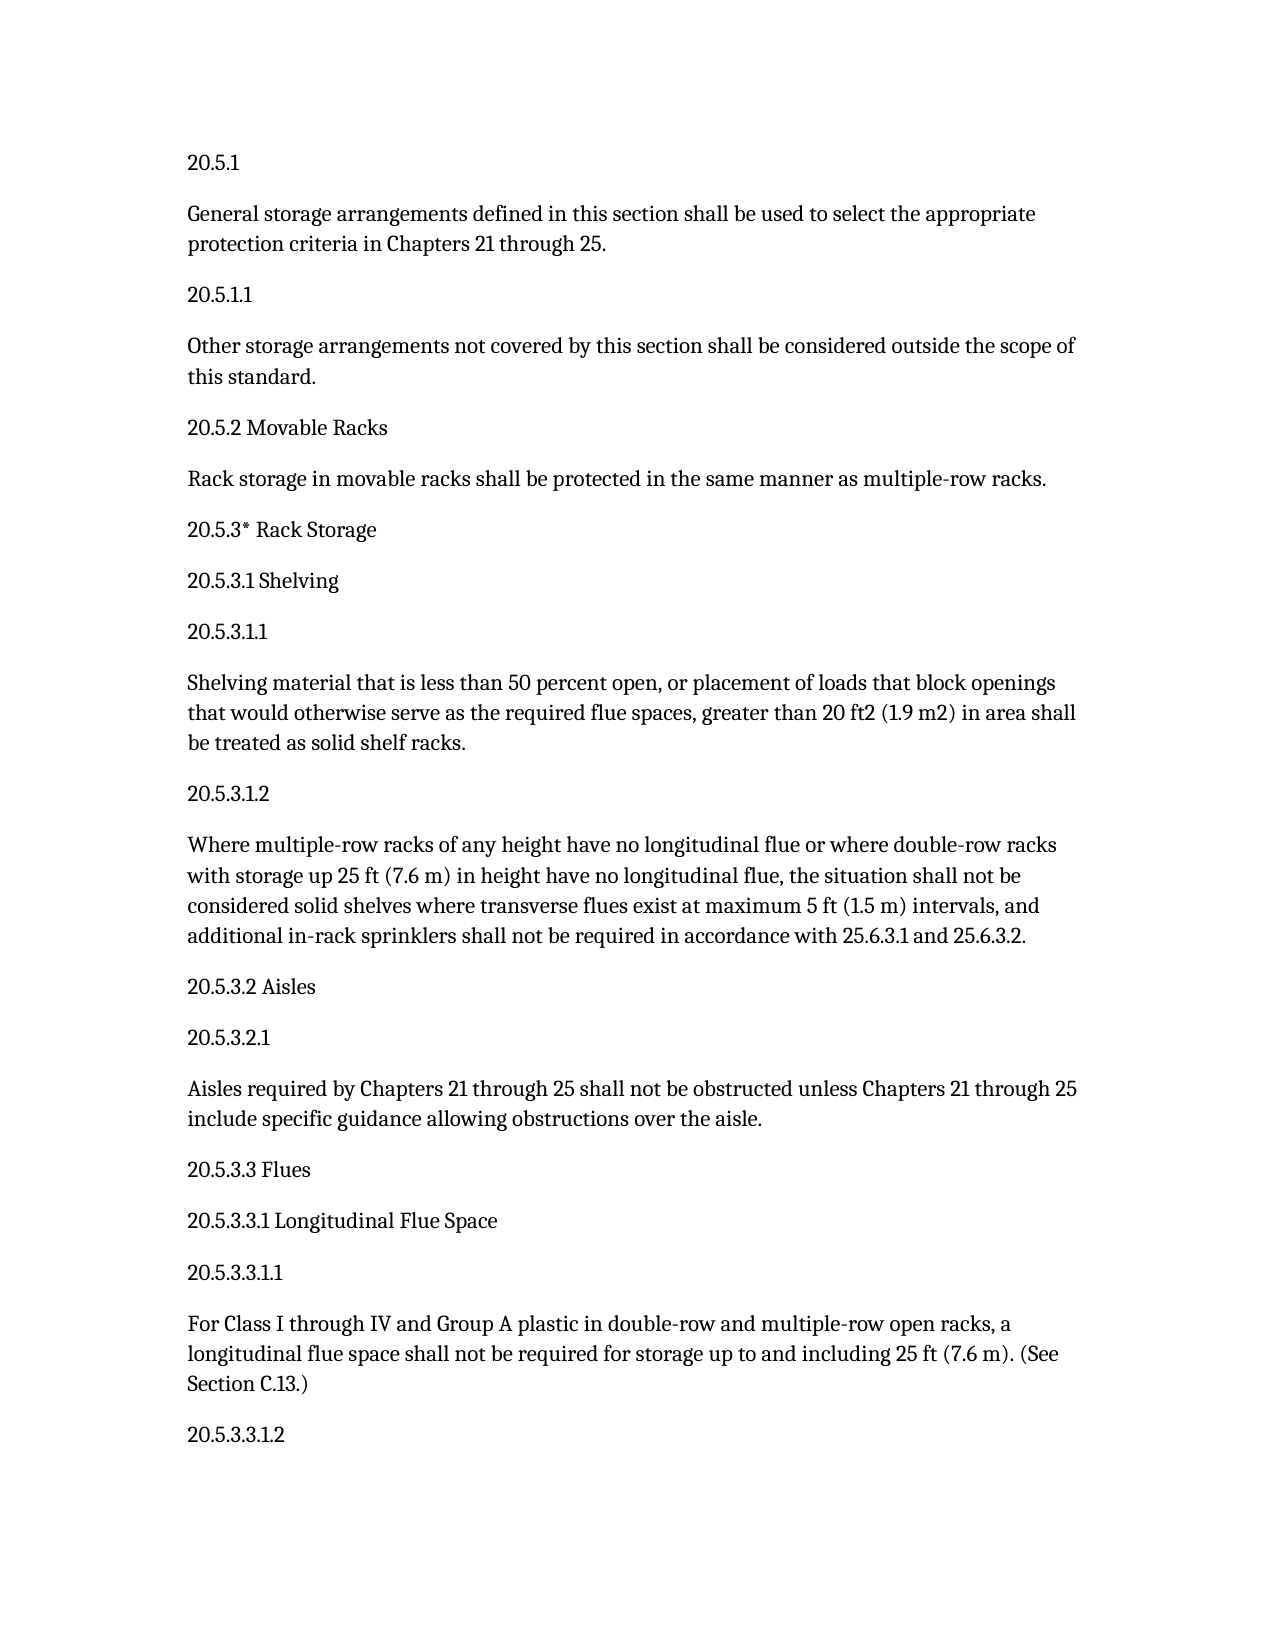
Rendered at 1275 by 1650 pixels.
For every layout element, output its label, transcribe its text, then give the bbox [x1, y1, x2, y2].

text General storage arrangements defined in this section shall be used to select the appropriate protection criteria in Chapters 21 through 25. [187, 201, 1087, 258]
text 20.5.3.1.1 [187, 619, 1087, 645]
text 20.5.1.1 [187, 282, 1087, 309]
text 20.5.3.3.1.2 [187, 1422, 1087, 1448]
text Rack storage in movable racks shall be protected in the same manner as multiple-row racks. [187, 466, 1087, 492]
text 20.5.3.2.1 [187, 1025, 1087, 1051]
text 20.5.3.3 Flues [187, 1157, 1087, 1184]
text 20.5.3.3.1 Longitudinal Flue Space [187, 1208, 1087, 1235]
text Other storage arrangements not covered by this section shall be considered outside the scope of this standard. [187, 333, 1087, 390]
text Where multiple-row racks of any height have no longitudinal flue or where double-row racks with storage up 25 ft (7.6 m) in height have no longitudinal flue, the situation shall not be considered solid shelves where transverse flues exist at maximum 5 ft (1.5 m) intervals, and additional in-rack sprinklers shall not be required in accordance with 25.6.3.1 and 25.6.3.2. [187, 832, 1087, 949]
text 20.5.3.1 Shelving [187, 568, 1087, 594]
text 20.5.3* Rack Storage [187, 517, 1087, 543]
text 20.5.3.2 Aisles [187, 974, 1087, 1000]
text Shelving material that is less than 50 percent open, or placement of loads that block openings that would otherwise serve as the required flue spaces, greater than 20 ft2 (1.9 m2) in area shall be treated as solid shelf racks. [187, 670, 1087, 757]
text Aisles required by Chapters 21 through 25 shall not be obstructed unless Chapters 21 through 25 include specific guidance allowing obstructions over the aisle. [187, 1076, 1087, 1133]
text 20.5.1 [187, 150, 1087, 176]
text 20.5.2 Movable Racks [187, 414, 1087, 441]
text For Class I through IV and Group A plastic in double-row and multiple-row open racks, a longitudinal flue space shall not be required for storage up to and including 25 ft (7.6 m). (See Section C.13.) [187, 1310, 1087, 1397]
text 20.5.3.1.2 [187, 781, 1087, 808]
text 20.5.3.3.1.1 [187, 1259, 1087, 1286]
